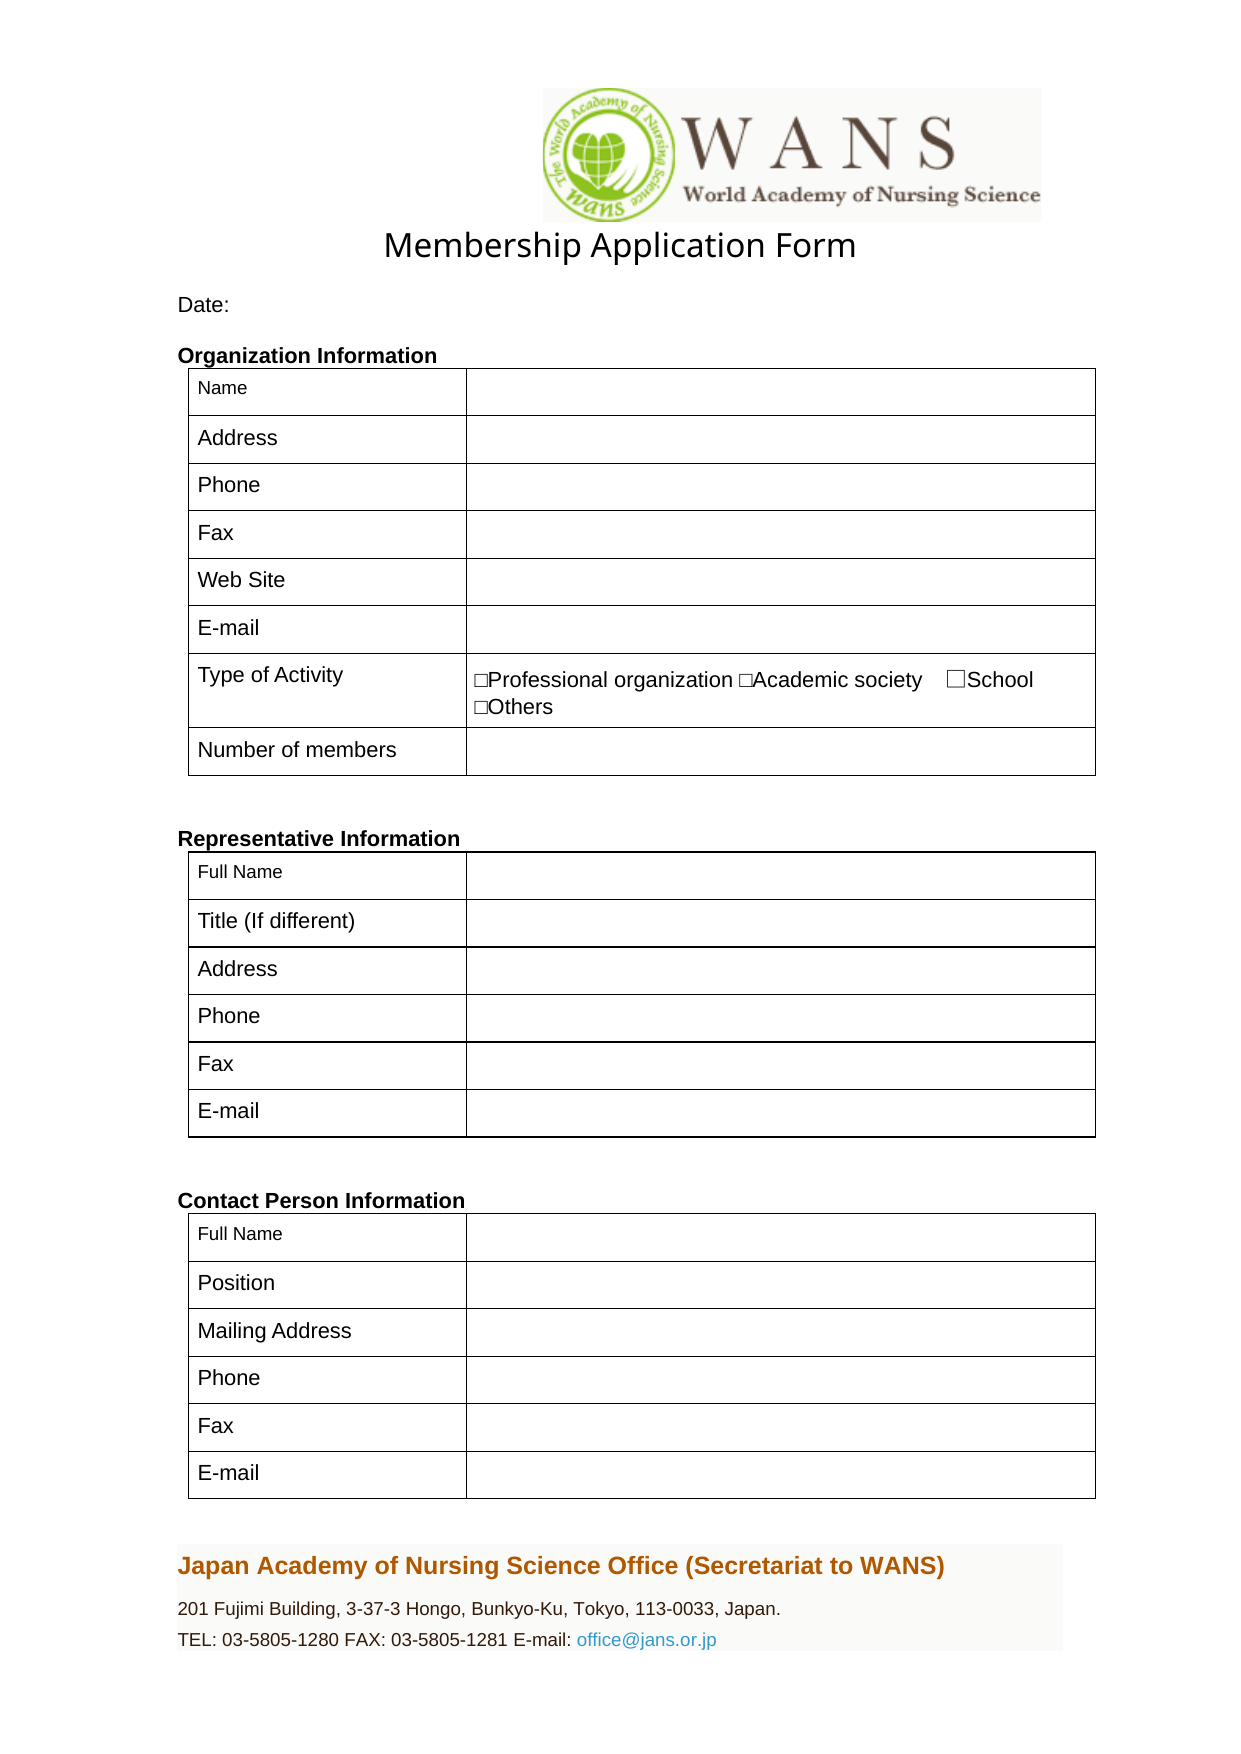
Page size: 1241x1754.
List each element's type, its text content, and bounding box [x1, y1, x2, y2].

table_cell Phone [189, 995, 466, 1041]
table_cell [467, 900, 1095, 946]
table_header Name [189, 369, 466, 415]
table_cell Number of members [189, 728, 466, 775]
table_cell Type of Activity [189, 654, 466, 727]
table_cell Web Site [189, 559, 466, 605]
table_cell [467, 1357, 1095, 1403]
table_cell [467, 1262, 1095, 1308]
table_header [467, 853, 1095, 899]
table_cell E-mail [189, 606, 466, 653]
table_cell [467, 559, 1095, 605]
table_cell Position [189, 1262, 466, 1308]
table_cell Phone [189, 464, 466, 510]
table_cell [467, 464, 1095, 510]
table_cell [467, 1309, 1095, 1356]
table_cell Mailing Address [189, 1309, 466, 1356]
table_cell [467, 416, 1095, 463]
table_header Full Name [189, 1214, 466, 1261]
table_cell E-mail [189, 1090, 466, 1136]
table_header Full Name [189, 853, 466, 899]
table_cell Fax [189, 1404, 466, 1451]
table_cell Phone [189, 1357, 466, 1403]
picture [542, 88, 1042, 222]
table_cell [467, 1404, 1095, 1451]
text Organization Information [177, 342, 1063, 368]
table_cell [467, 995, 1095, 1041]
table_cell [467, 606, 1095, 653]
table_cell [467, 1452, 1095, 1498]
text Contact Person Information [177, 1188, 1063, 1213]
table_header [467, 1214, 1095, 1261]
table_cell Address [189, 416, 466, 463]
table_cell E-mail [189, 1452, 466, 1498]
table_cell Fax [189, 511, 466, 558]
text Representative Information [177, 826, 1063, 851]
table_cell [467, 511, 1095, 558]
table_header [467, 369, 1095, 415]
table_cell □Professional organization □Academic society □School □Others [467, 654, 1095, 727]
text Date: [177, 292, 1063, 317]
table_cell [467, 1090, 1095, 1136]
table_cell [467, 1043, 1095, 1089]
table_cell [467, 948, 1095, 994]
table_cell Address [189, 948, 466, 994]
table_cell Title (If different) [189, 900, 466, 946]
table_cell Fax [189, 1043, 466, 1089]
table_cell [467, 728, 1095, 775]
